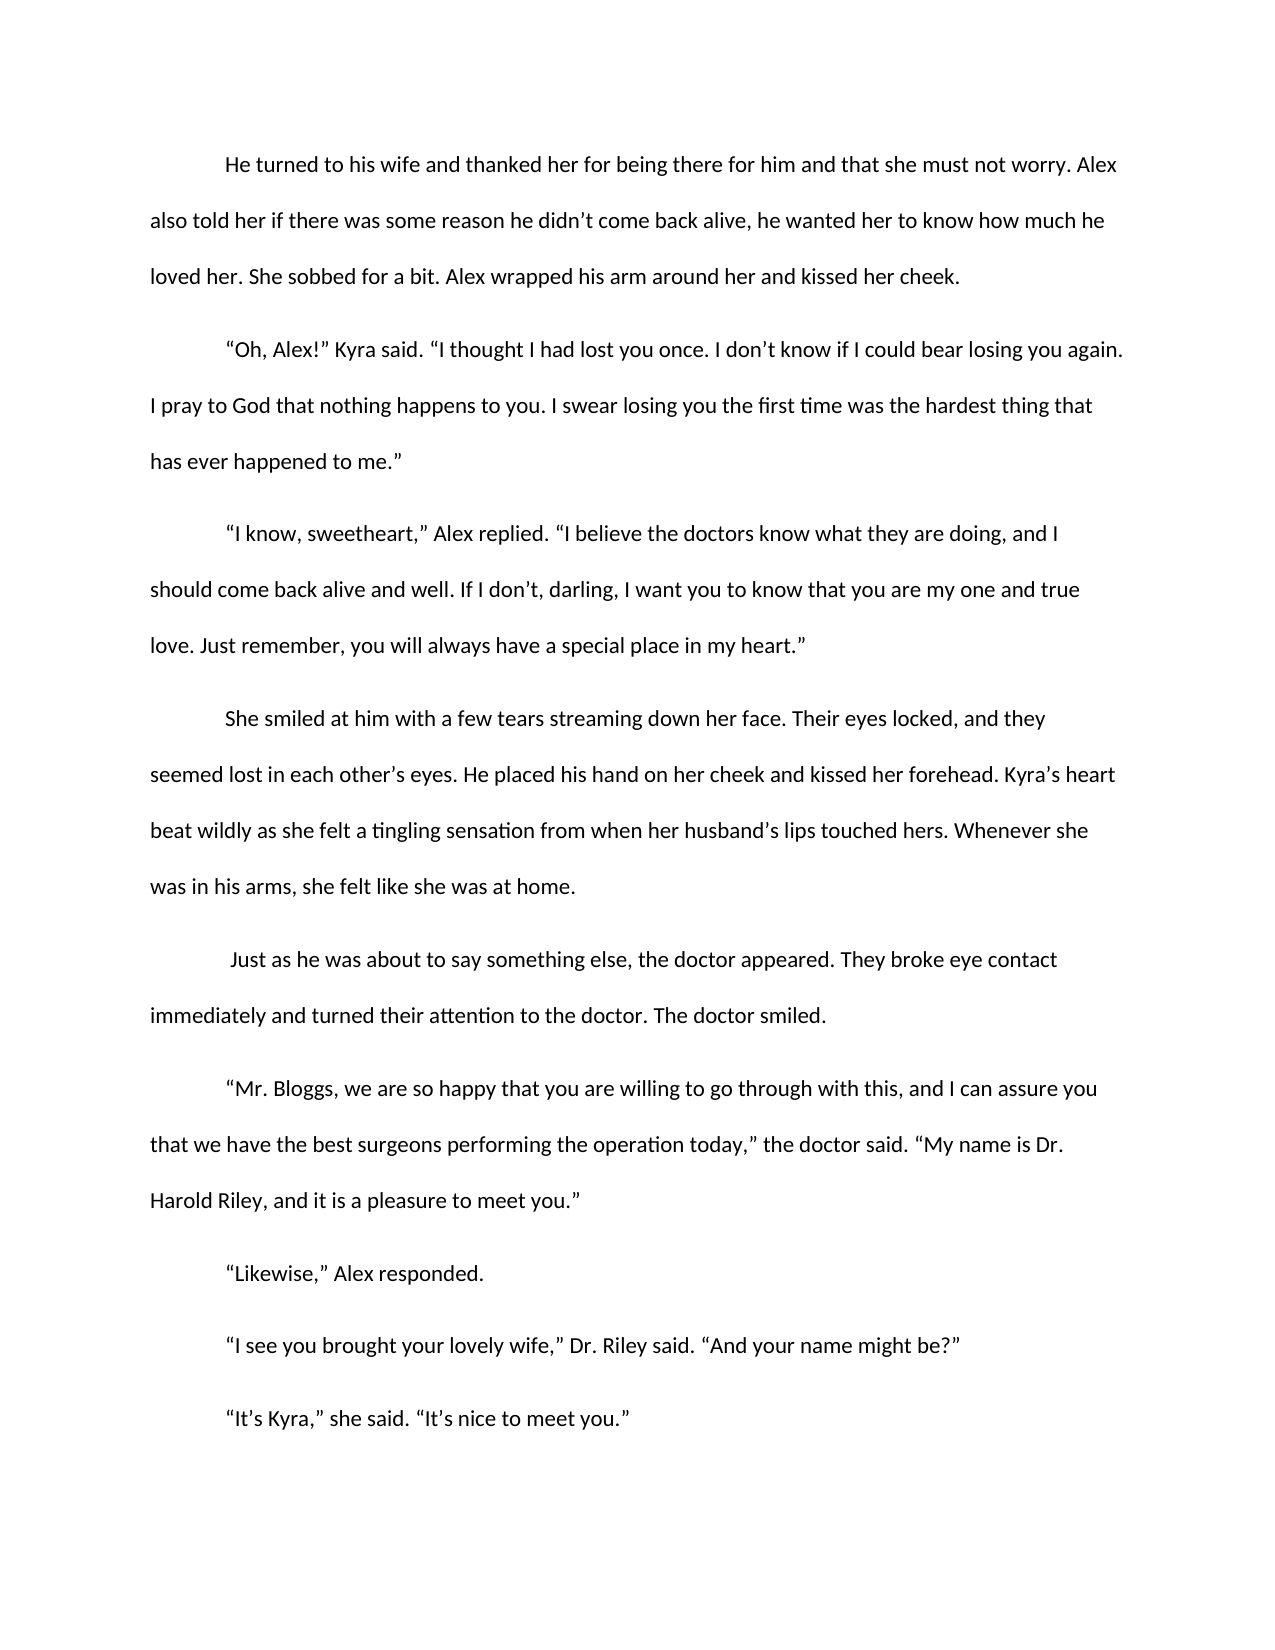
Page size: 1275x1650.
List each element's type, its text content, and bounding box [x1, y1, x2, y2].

text Just as he was about to say something else, the doctor appeared. They broke eye contact immediately and turned their attention to the doctor. The doctor smiled. [150, 945, 1125, 1029]
text “I know, sweetheart,” Alex replied. “I believe the doctors know what they are doing, and I should come back alive and well. If I don’t, darling, I want you to know that you are my one and true love. Just remember, you will always have a special place in my heart.” [150, 519, 1125, 660]
text “Mr. Bloggs, we are so happy that you are willing to go through with this, and I can assure you that we have the best surgeons performing the operation today,” the doctor said. “My name is Dr. Harold Riley, and it is a pleasure to meet you.” [150, 1074, 1125, 1214]
text “It’s Kyra,” she said. “It’s nice to meet you.” [150, 1404, 1125, 1432]
text “Likewise,” Alex responded. [150, 1259, 1125, 1287]
text She smiled at him with a few tears streaming down her face. Their eyes locked, and they seemed lost in each other’s eyes. He placed his hand on her cheek and kissed her forehead. Kyra’s heart beat wildly as she felt a tingling sensation from when her husband’s lips touched hers. Whenever she was in his arms, she felt like she was at home. [150, 704, 1125, 901]
text “Oh, Alex!” Kyra said. “I thought I had lost you once. I don’t know if I could bear losing you again. I pray to God that nothing happens to you. I swear losing you the first time was the hardest thing that has ever happened to me.” [150, 335, 1125, 475]
text He turned to his wife and thanked her for being there for him and that she must not worry. Alex also told her if there was some reason he didn’t come back alive, he wanted her to know how much he loved her. She sobbed for a bit. Alex wrapped his arm around her and kissed her cheek. [150, 150, 1125, 290]
text “I see you brought your lovely wife,” Dr. Riley said. “And your name might be?” [150, 1331, 1125, 1359]
